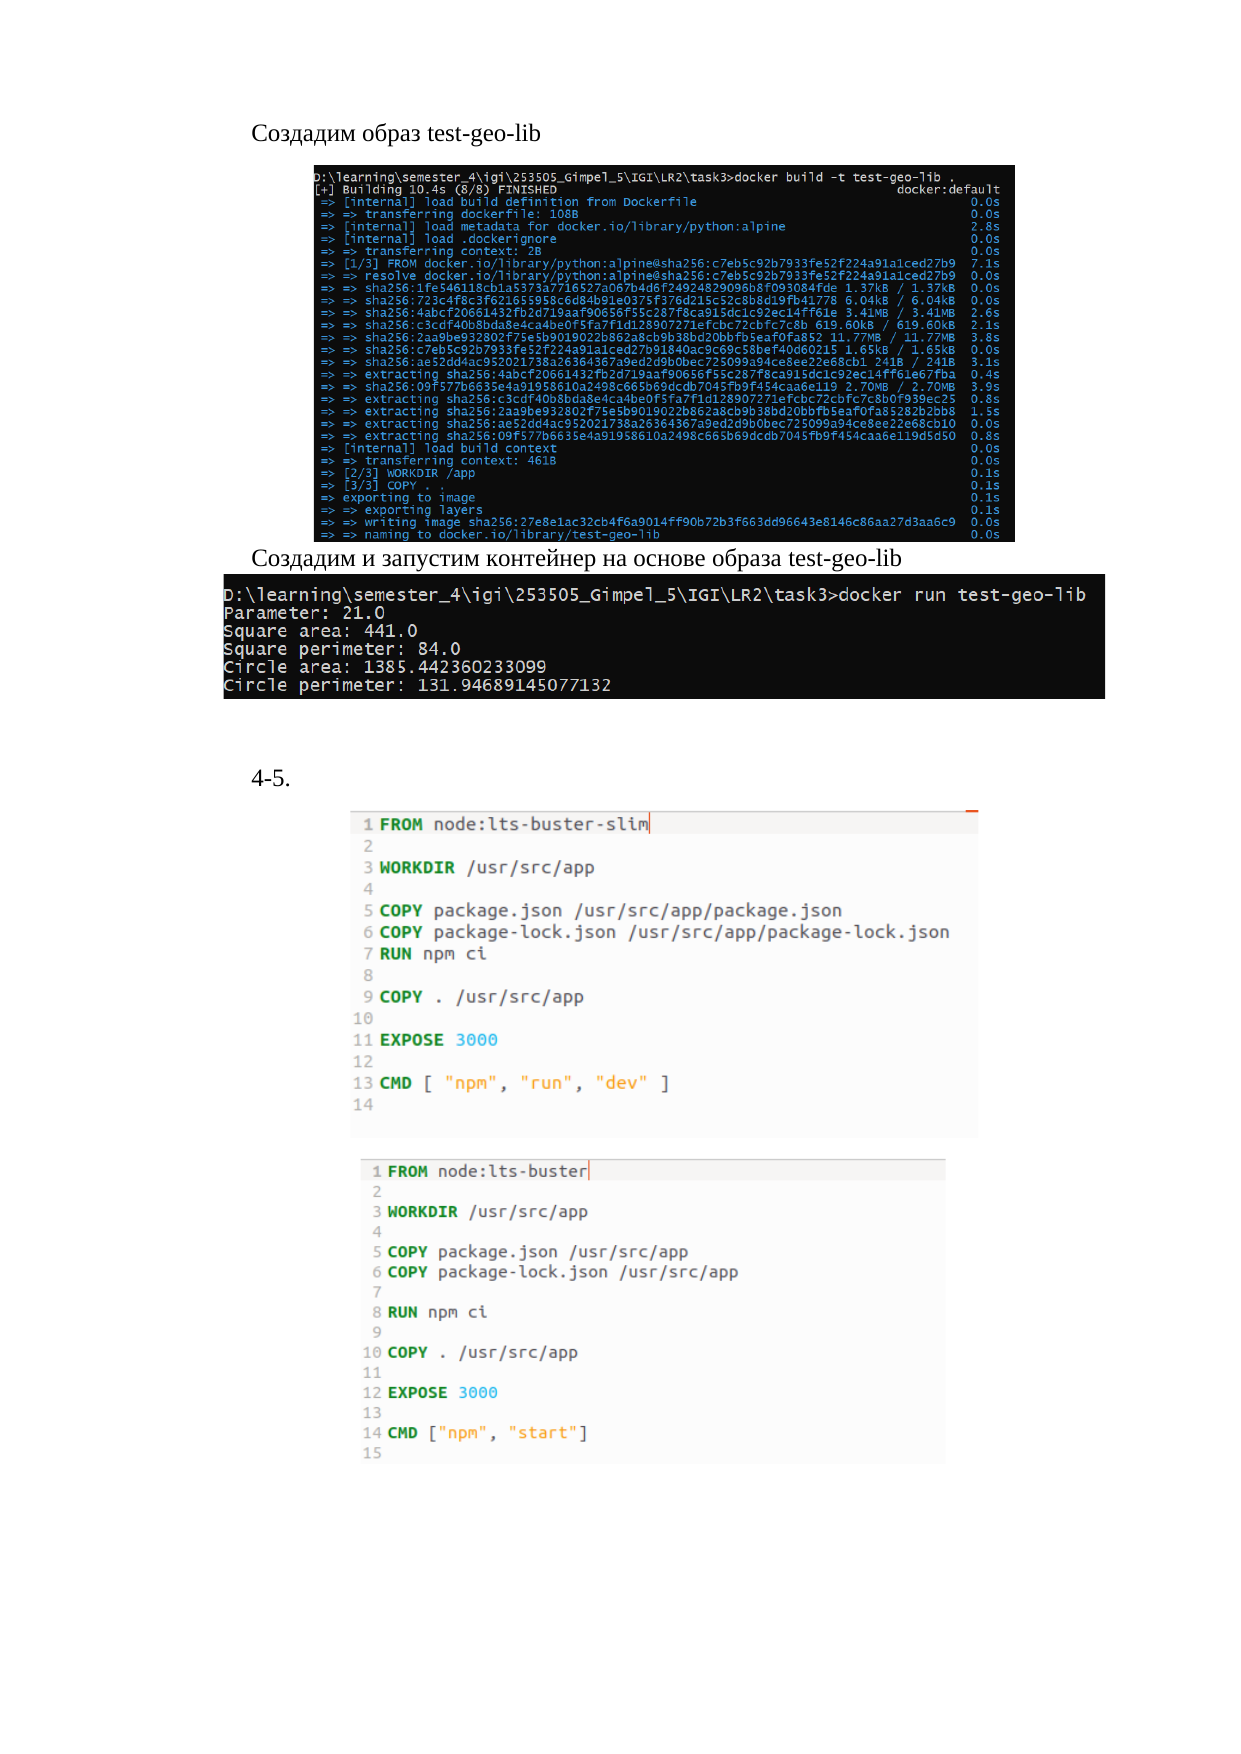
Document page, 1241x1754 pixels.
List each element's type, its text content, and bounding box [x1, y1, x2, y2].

picture [223, 574, 1106, 699]
list Создадим и запустим контейнер на основе образа test-geo-lib [177, 543, 1152, 572]
text Создадим образ test-geo-lib [177, 118, 1152, 147]
picture [313, 165, 1015, 542]
list 4-5. [177, 763, 1152, 791]
picture [350, 810, 979, 1138]
picture [360, 1158, 946, 1464]
